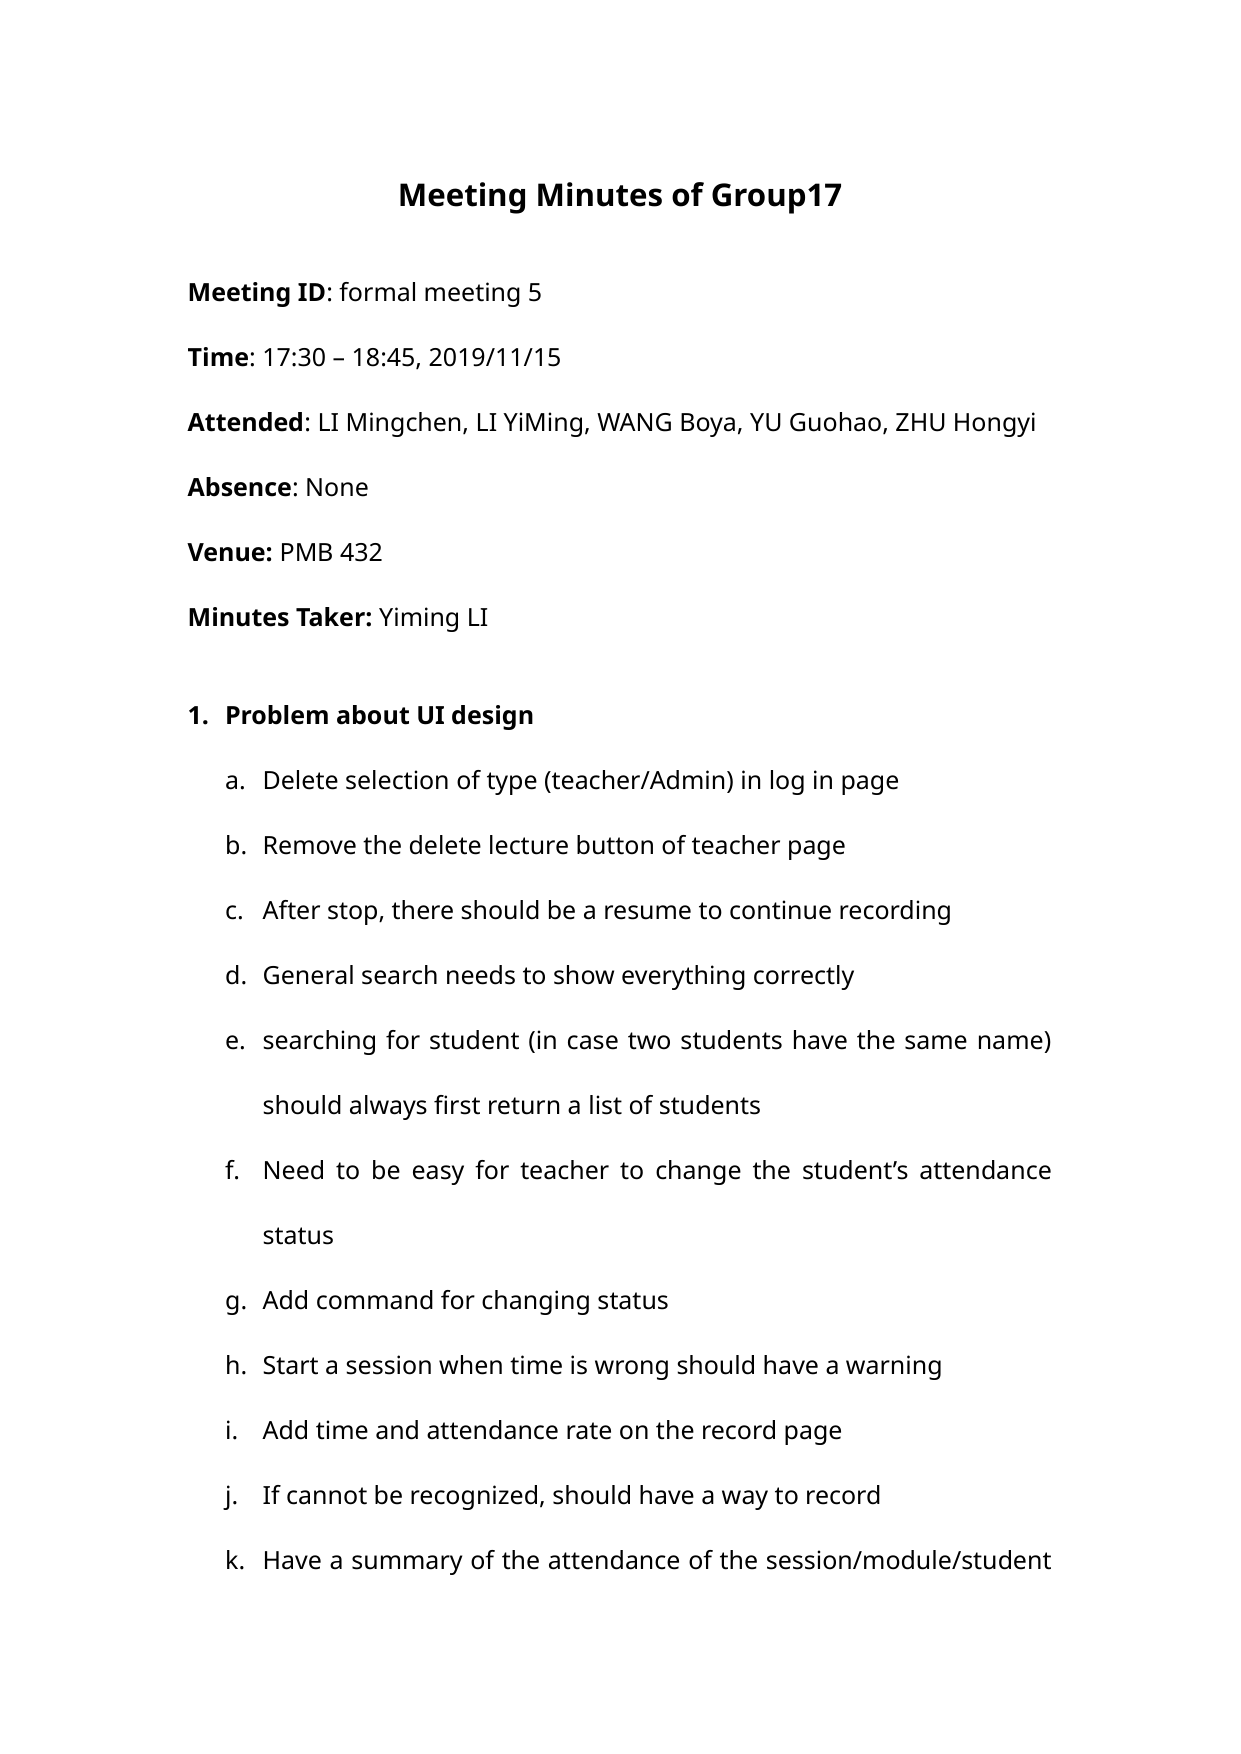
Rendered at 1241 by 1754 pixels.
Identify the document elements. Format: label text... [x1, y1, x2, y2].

list Remove the delete lecture button of teacher page [225, 812, 1053, 877]
list After stop, there should be a resume to continue recording [225, 877, 1053, 942]
text Absence: None [187, 454, 1053, 519]
list Start a session when time is wrong should have a warning [225, 1332, 1053, 1397]
text Meeting ID: formal meeting 5 [187, 259, 1053, 324]
list If cannot be recognized, should have a way to record [225, 1462, 1053, 1527]
list General search needs to show everything correctly [225, 942, 1053, 1007]
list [225, 1527, 1053, 1592]
text Venue: PMB 432 [187, 519, 1053, 584]
list searching for student (in case two students have the same name) should always first return a list of students [225, 1007, 1053, 1137]
list Add command for changing status [225, 1267, 1053, 1332]
text Time: 17:30 – 18:45, 2019/11/15 [187, 324, 1053, 389]
text Minutes Taker: Yiming LI [187, 584, 1053, 649]
text Attended: LI Mingchen, LI YiMing, WANG Boya, YU Guohao, ZHU Hongyi [187, 389, 1053, 454]
list Need to be easy for teacher to change the student’s attendance status [225, 1137, 1053, 1267]
text Meeting Minutes of Group17 [187, 162, 1053, 227]
list Delete selection of type (teacher/Admin) in log in page [225, 747, 1053, 812]
list Problem about UI design [187, 682, 1053, 747]
list Add time and attendance rate on the record page [225, 1397, 1053, 1462]
